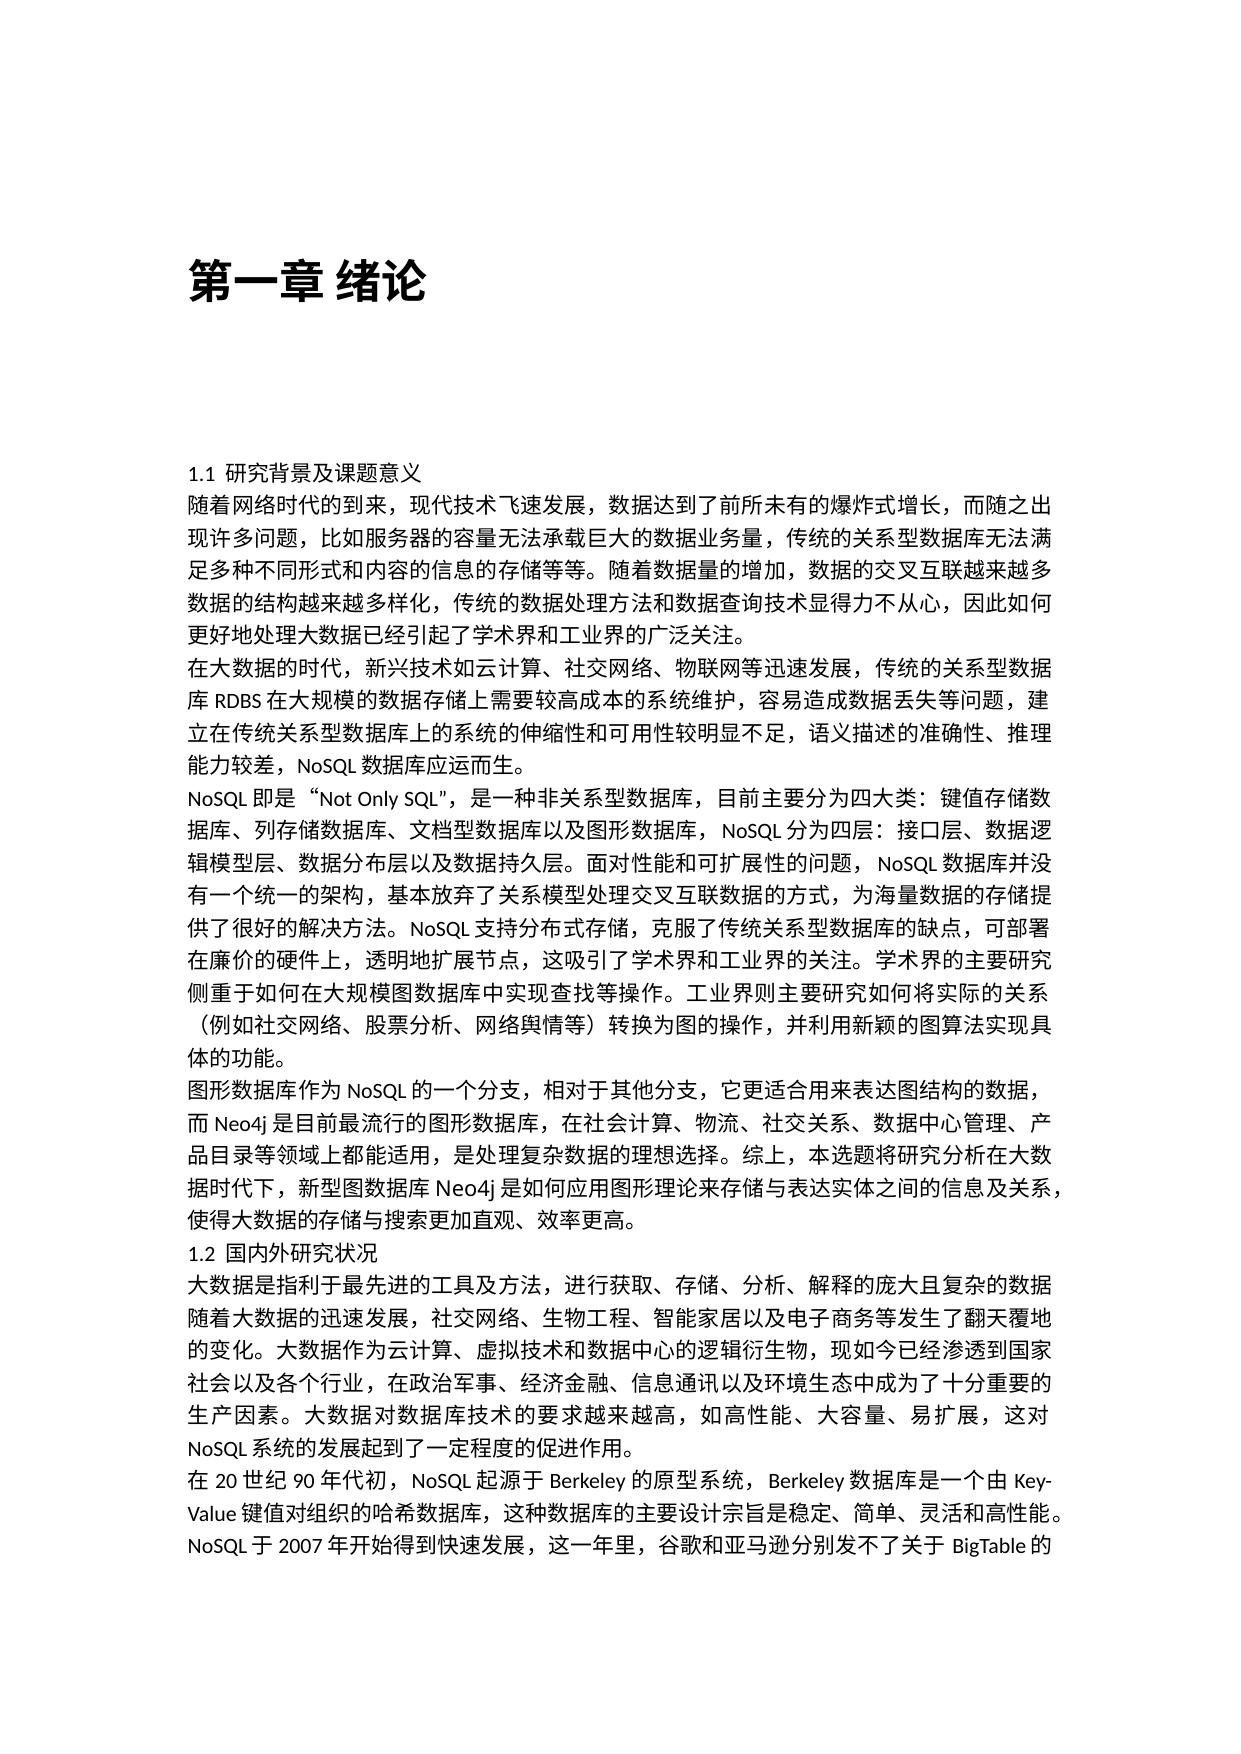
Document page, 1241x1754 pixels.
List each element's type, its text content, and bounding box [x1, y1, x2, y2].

text 图形数据库作为NoSQL的一个分支，相对于其他分支，它更适合用来表达图结构的数据，而Neo4j是目前最流行的图形数据库，在社会计算、物流、社交关系、数据中心管理、产品目录等领域上都能适用，是处理复杂数据的理想选择。综上，本选题将研究分析在大数据时代下，新型图数据库Neo4j是如何应用图形理论来存储与表达实体之间的信息及关系，使得大数据的存储与搜索更加直观、效率更高。 [187, 1073, 1053, 1235]
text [187, 1463, 1053, 1560]
subtitle 第一章 绪论 [187, 230, 1053, 327]
list 国内外研究状况 [187, 1235, 1053, 1268]
text 大数据是指利于最先进的工具及方法，进行获取、存储、分析、解释的庞大且复杂的数据，随着大数据的迅速发展，社交网络、生物工程、智能家居以及电子商务等发生了翻天覆地的变化。大数据作为云计算、虚拟技术和数据中心的逻辑衍生物，现如今已经渗透到国家、社会以及各个行业，在政治军事、经济金融、信息通讯以及环境生态中成为了十分重要的生产因素。大数据对数据库技术的要求越来越高，如高性能、大容量、易扩展，这对NoSQL系统的发展起到了一定程度的促进作用。 [187, 1268, 1053, 1463]
text NoSQL即是“Not Only SQL”，是一种非关系型数据库，目前主要分为四大类：键值存储数据库、列存储数据库、文档型数据库以及图形数据库，NoSQL分为四层：接口层、数据逻辑模型层、数据分布层以及数据持久层。面对性能和可扩展性的问题，NoSQL数据库并没有一个统一的架构，基本放弃了关系模型处理交叉互联数据的方式，为海量数据的存储提供了很好的解决方法。NoSQL支持分布式存储，克服了传统关系型数据库的缺点，可部署在廉价的硬件上，透明地扩展节点，这吸引了学术界和工业界的关注。学术界的主要研究侧重于如何在大规模图数据库中实现查找等操作。工业界则主要研究如何将实际的关系（例如社交网络、股票分析、网络舆情等）转换为图的操作，并利用新颖的图算法实现具体的功能。 [187, 780, 1053, 1073]
text 随着网络时代的到来，现代技术飞速发展，数据达到了前所未有的爆炸式增长，而随之出现许多问题，比如服务器的容量无法承载巨大的数据业务量，传统的关系型数据库无法满足多种不同形式和内容的信息的存储等等。随着数据量的增加，数据的交叉互联越来越多，数据的结构越来越多样化，传统的数据处理方法和数据查询技术显得力不从心，因此如何更好地处理大数据已经引起了学术界和工业界的广泛关注。 [187, 488, 1053, 650]
text 在大数据的时代，新兴技术如云计算、社交网络、物联网等迅速发展，传统的关系型数据库RDBS在大规模的数据存储上需要较高成本的系统维护，容易造成数据丢失等问题，建立在传统关系型数据库上的系统的伸缩性和可用性较明显不足，语义描述的准确性、推理能力较差，NoSQL数据库应运而生。 [187, 650, 1053, 780]
list 研究背景及课题意义 [187, 455, 1053, 488]
